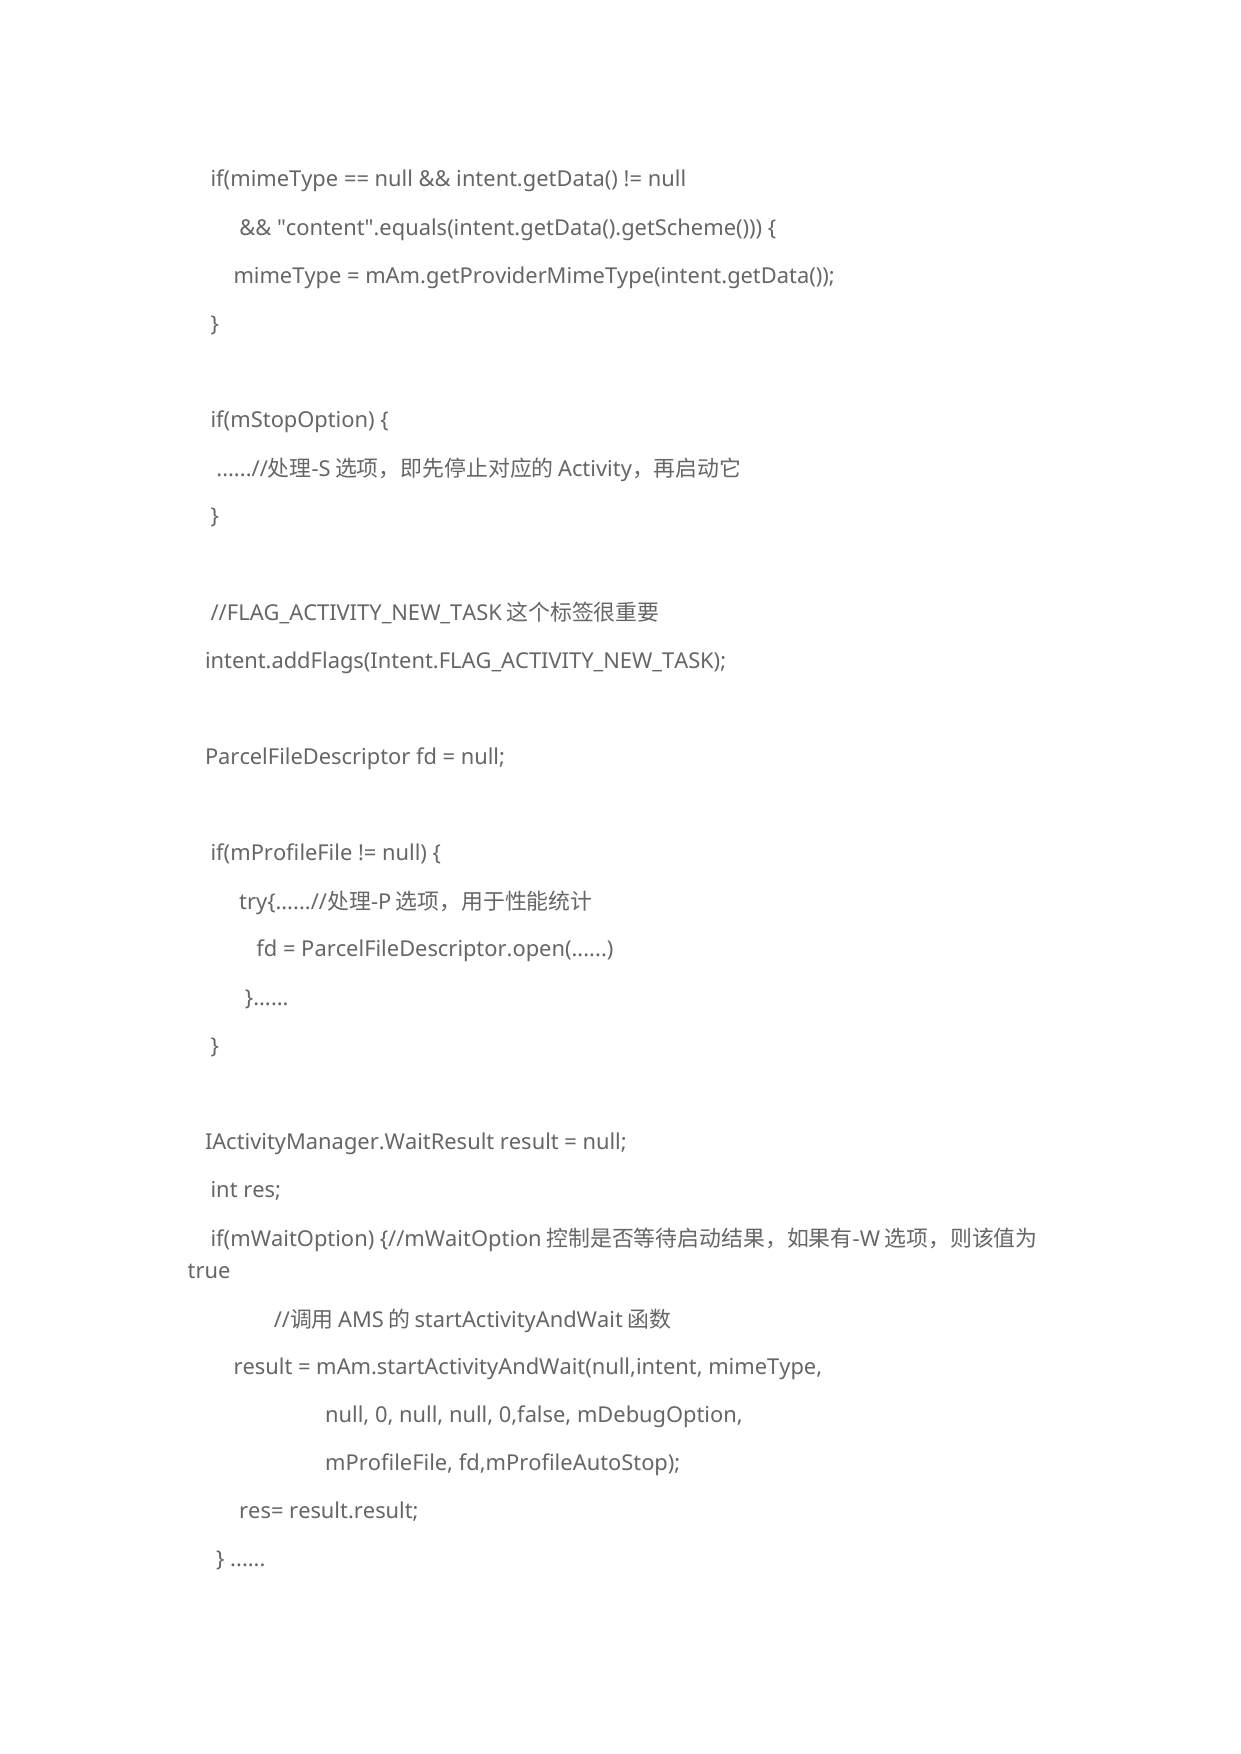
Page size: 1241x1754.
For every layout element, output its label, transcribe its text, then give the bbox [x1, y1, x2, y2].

text ParcelFileDescriptor fd = null; [187, 739, 1053, 772]
text null, 0, null, null, 0,false, mDebugOption, [187, 1398, 1053, 1430]
text //FLAG_ACTIVITY_NEW_TASK这个标签很重要 [187, 595, 1053, 628]
text && "content".equals(intent.getData().getScheme())) { [187, 210, 1053, 243]
text try{......//处理-P选项，用于性能统计 [187, 884, 1053, 916]
text } [187, 499, 1053, 531]
text res= result.result; [187, 1494, 1053, 1526]
text if(mimeType == null && intent.getData() != null [187, 162, 1053, 194]
text }...... [187, 980, 1053, 1013]
text mProfileFile, fd,mProfileAutoStop); [187, 1446, 1053, 1478]
text //调用AMS的startActivityAndWait函数 [187, 1301, 1053, 1334]
text fd = ParcelFileDescriptor.open(......) [187, 932, 1053, 964]
text } ...... [187, 1542, 1053, 1574]
text } [187, 1028, 1053, 1061]
text ......//处理-S选项，即先停止对应的Activity，再启动它 [187, 451, 1053, 483]
text if(mProfileFile != null) { [187, 836, 1053, 868]
text intent.addFlags(Intent.FLAG_ACTIVITY_NEW_TASK); [187, 643, 1053, 676]
text } [187, 306, 1053, 339]
text result = mAm.startActivityAndWait(null,intent, mimeType, [187, 1349, 1053, 1382]
text if(mStopOption) { [187, 403, 1053, 435]
text int res; [187, 1173, 1053, 1205]
text mimeType = mAm.getProviderMimeType(intent.getData()); [187, 258, 1053, 291]
text IActivityManager.WaitResult result = null; [187, 1124, 1053, 1157]
text if(mWaitOption) {//mWaitOption控制是否等待启动结果，如果有-W选项，则该值为true [187, 1221, 1053, 1286]
